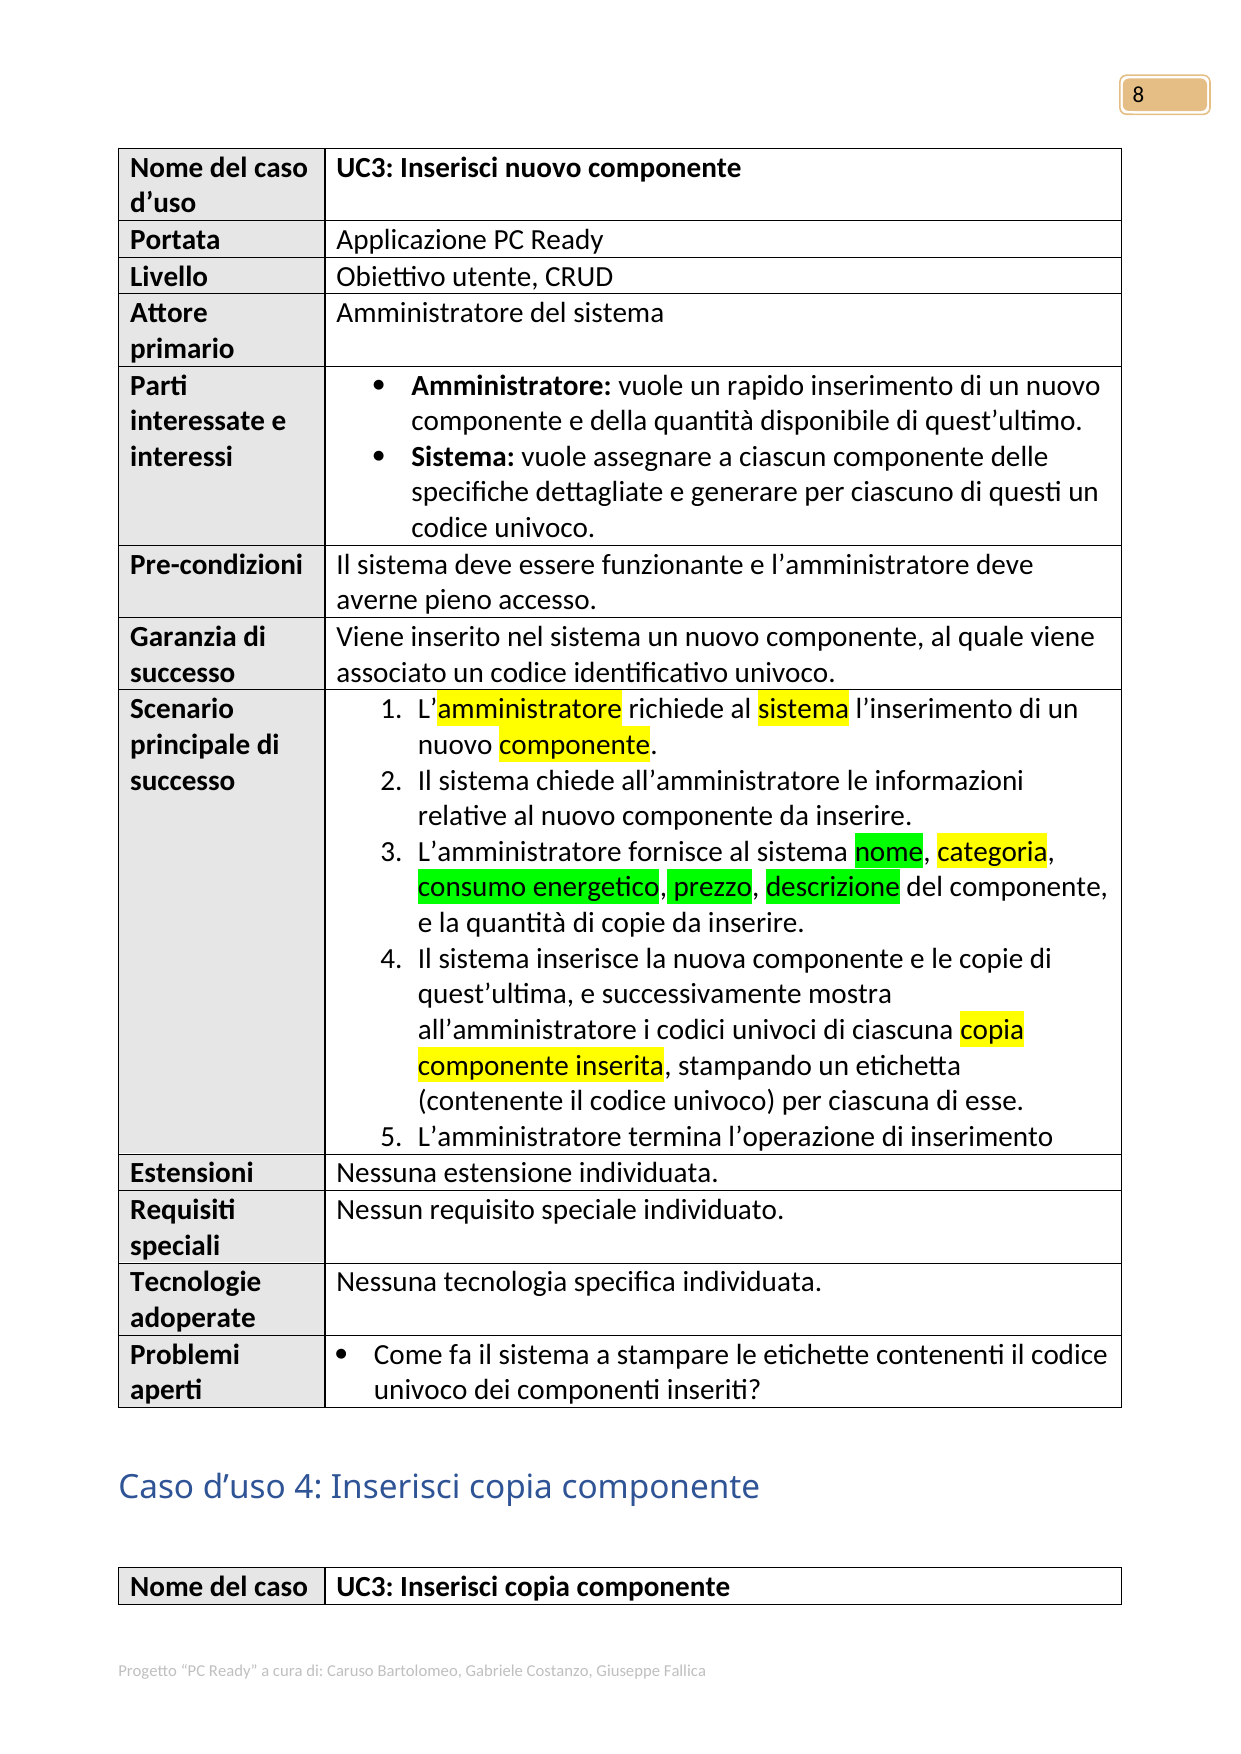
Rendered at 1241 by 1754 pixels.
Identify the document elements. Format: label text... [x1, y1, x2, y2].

table_cell Requisiti speciali [119, 1191, 324, 1262]
table_cell Obiettivo utente, CRUD [326, 258, 1121, 293]
table_cell Come fa il sistema a stampare le etichette contenenti il codice univoco dei componenti inseriti? [326, 1336, 1121, 1407]
table_cell Il sistema deve essere funzionante e l’amministratore deve averne pieno accesso. [326, 546, 1121, 617]
table_cell Parti interessate e interessi [119, 367, 324, 545]
table_cell L’amministratore richiede al sistema l’inserimento di un nuovo componente. Il sistema chiede all’amministratore le informazioni relative al nuovo componente da inserire. L’amministratore fornisce al sistema nome, categoria, consumo energetico, prezzo, descrizione del componente, e la quantità di copie da inserire. Il sistema inserisce la nuova componente e le copie di quest’ultima, e successivamente mostra all’amministratore i codici univoci di ciascuna copia componente inserita, stampando un etichetta (contenente il codice univoco) per ciascuna di esse. L’amministratore termina l’operazione di inserimento [326, 690, 1121, 1153]
table_cell Garanzia di successo [119, 618, 324, 689]
table_header UC3: Inserisci nuovo componente [326, 149, 1121, 220]
table_cell Amministratore: vuole un rapido inserimento di un nuovo componente e della quantità disponibile di quest’ultimo. Sistema: vuole assegnare a ciascun componente delle specifiche dettagliate e generare per ciascuno di questi un codice univoco. [326, 367, 1121, 545]
table_cell Amministratore del sistema [326, 294, 1121, 366]
table_cell Tecnologie adoperate [119, 1264, 324, 1335]
table_header Nome del caso d’uso [119, 1568, 324, 1604]
table_cell Portata [119, 221, 324, 257]
table_cell Pre-condizioni [119, 546, 324, 617]
table_cell Viene inserito nel sistema un nuovo componente, al quale viene associato un codice identificativo univoco. [326, 618, 1121, 689]
table_cell Nessuna tecnologia specifica individuata. [326, 1264, 1121, 1335]
table_cell Nessuna estensione individuata. [326, 1155, 1121, 1190]
table_cell Scenario principale di successo [119, 690, 324, 1153]
table_header UC3: Inserisci copia componente [326, 1568, 1121, 1604]
table_cell Problemi aperti [119, 1336, 324, 1407]
table_cell Attore primario [119, 294, 324, 366]
table_cell Nessun requisito speciale individuato. [326, 1191, 1121, 1262]
table_header Nome del caso d’uso [119, 149, 324, 220]
table_cell Estensioni [119, 1155, 324, 1190]
table_cell Livello [119, 258, 324, 293]
subtitle Caso d’uso 4: Inserisci copia componente [118, 1463, 1122, 1508]
table_cell Applicazione PC Ready [326, 221, 1121, 257]
